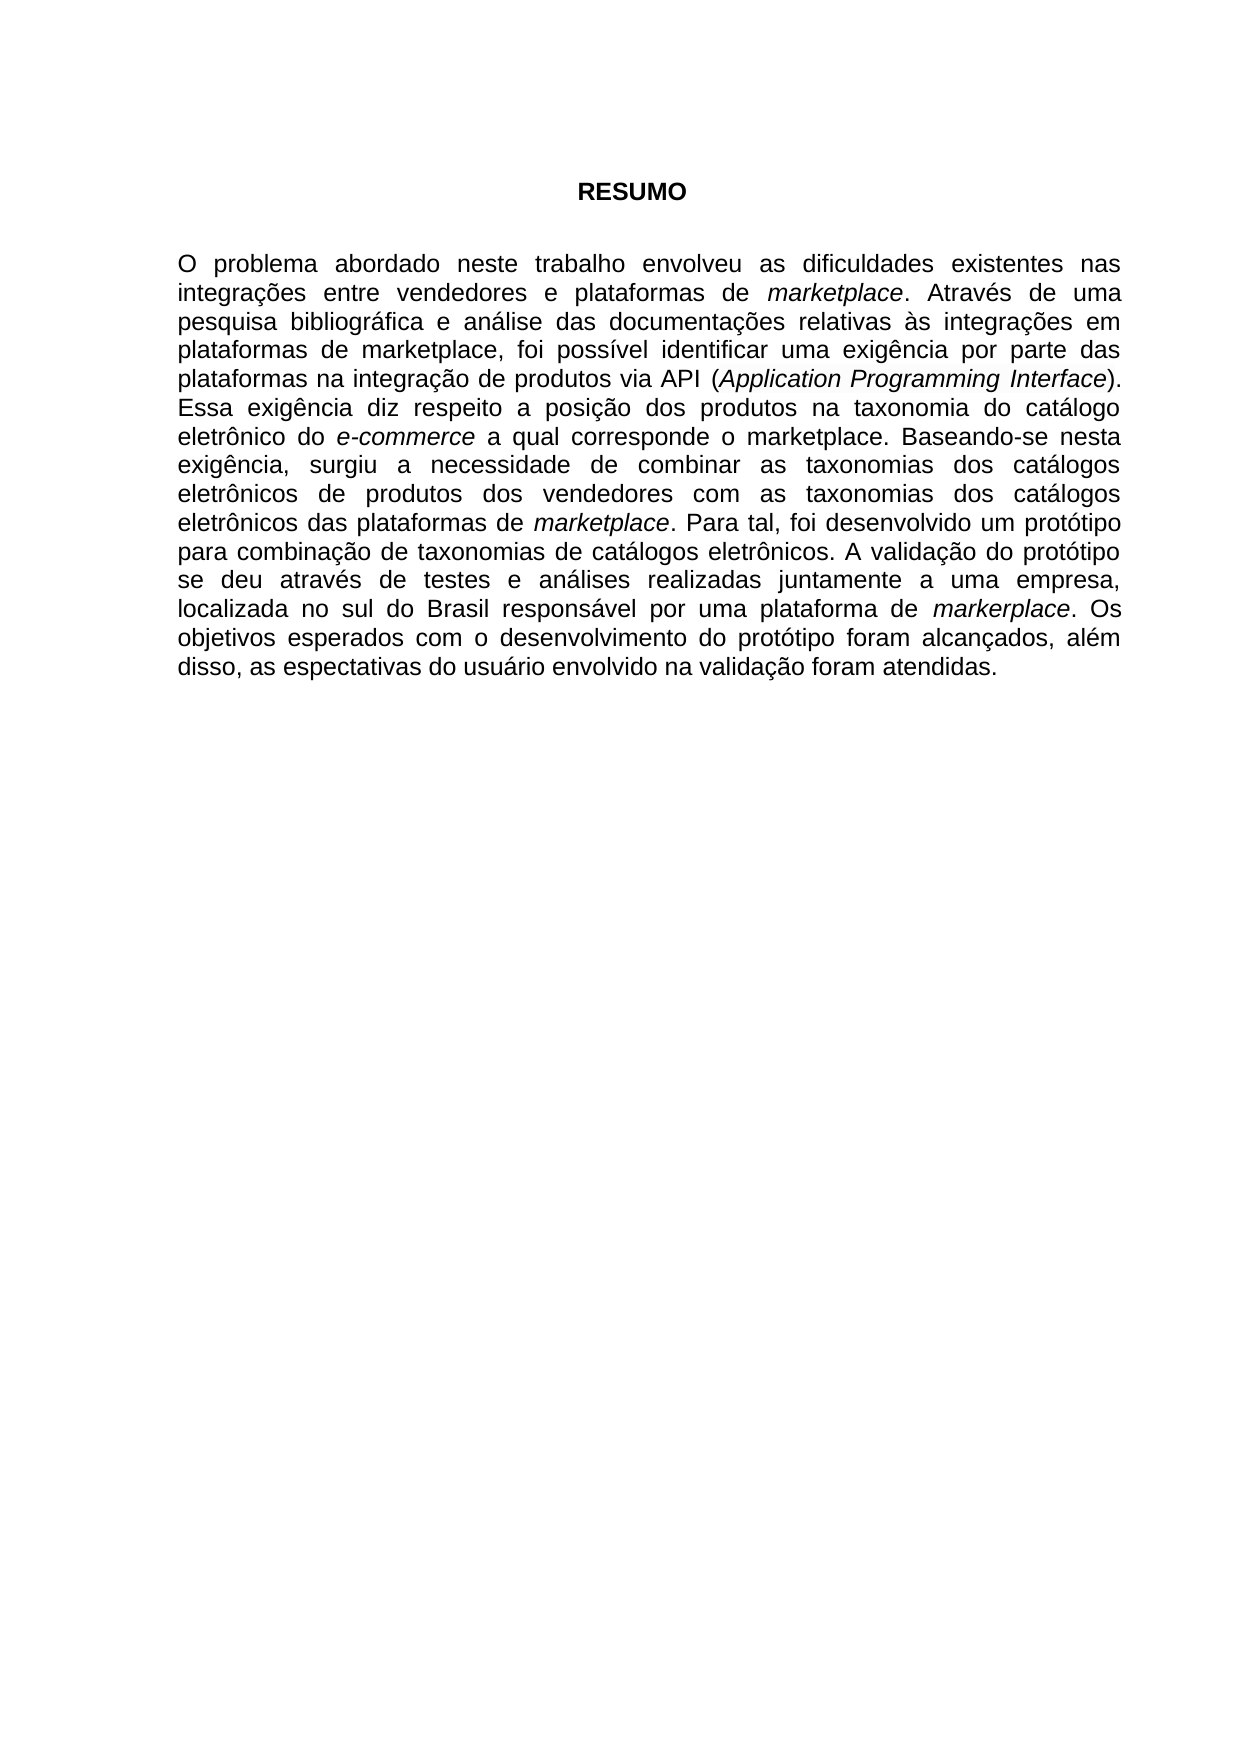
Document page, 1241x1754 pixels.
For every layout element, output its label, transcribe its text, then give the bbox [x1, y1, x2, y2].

text RESUMO [177, 177, 1087, 206]
text O problema abordado neste trabalho envolveu as dificuldades existentes nas integrações entre vendedores e plataformas de marketplace. Através de uma pesquisa bibliográfica e análise das documentações relativas às integrações em plataformas de marketplace, foi possível identificar uma exigência por parte das plataformas na integração de produtos via API (Application Programming Interface). Essa exigência diz respeito a posição dos produtos na taxonomia do catálogo eletrônico do e-commerce a qual corresponde o marketplace. Baseando-se nesta exigência, surgiu a necessidade de combinar as taxonomias dos catálogos eletrônicos de produtos dos vendedores com as taxonomias dos catálogos eletrônicos das plataformas de marketplace. Para tal, foi desenvolvido um protótipo para combinação de taxonomias de catálogos eletrônicos. A validação do protótipo se deu através de testes e análises realizadas juntamente a uma empresa, localizada no sul do Brasil responsável por uma plataforma de markerplace. Os objetivos esperados com o desenvolvimento do protótipo foram alcançados, além disso, as espectativas do usuário envolvido na validação foram atendidas. [177, 249, 1122, 680]
